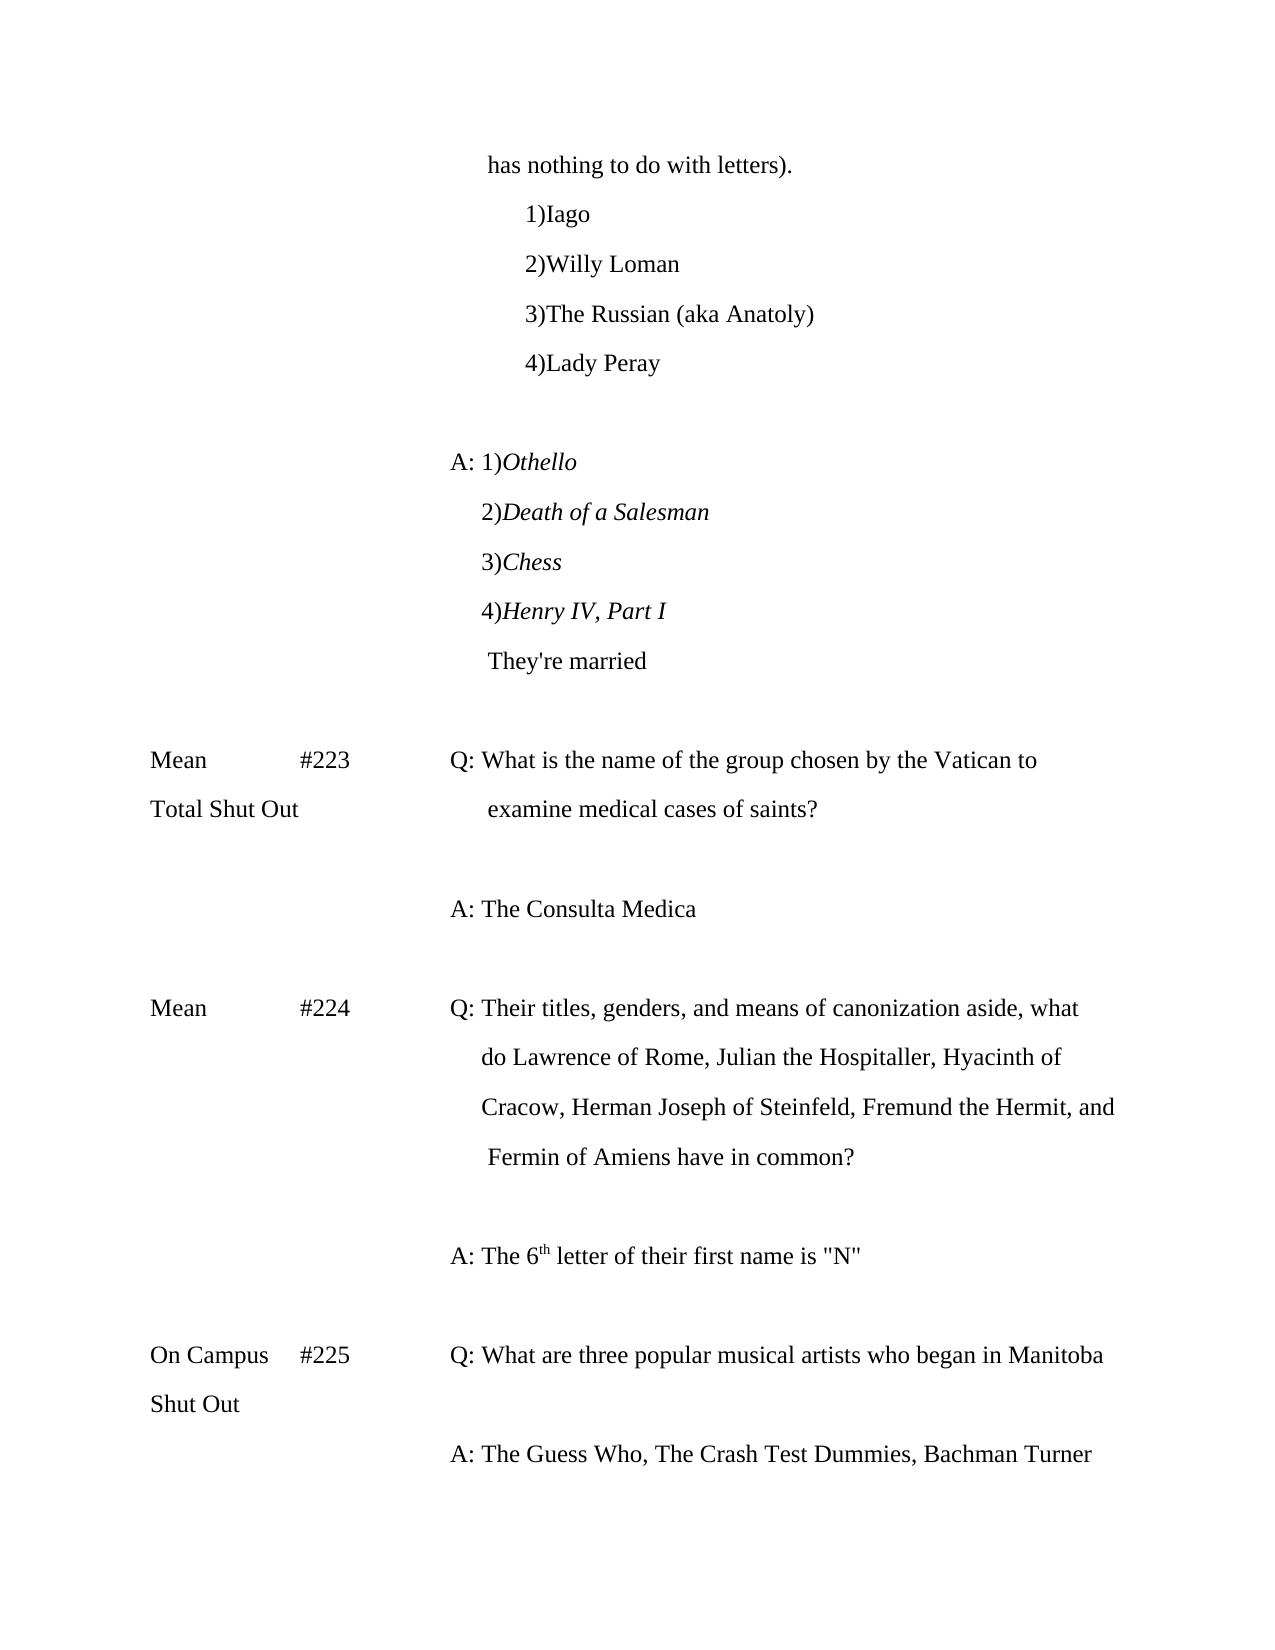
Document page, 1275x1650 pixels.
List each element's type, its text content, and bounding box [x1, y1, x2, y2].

text A: The Consulta Medica [150, 894, 1125, 922]
text Cracow, Herman Joseph of Steinfeld, Fremund the Hermit, and [150, 1092, 1125, 1121]
text do Lawrence of Rome, Julian the Hospitaller, Hyacinth of [150, 1042, 1125, 1071]
text 2)Death of a Salesman [150, 497, 1125, 526]
text A: The 6th letter of their first name is "N" [150, 1241, 1125, 1269]
text 3)Chess [150, 547, 1125, 575]
text 4)Lady Peray [150, 348, 1125, 377]
text 4)Henry IV, Part I [150, 596, 1125, 625]
text Mean #223 Q: What is the name of the group chosen by the Vatican to [150, 745, 1125, 774]
text A: 1)Othello [150, 447, 1125, 476]
text A: The Guess Who, The Crash Test Dummies, Bachman Turner [150, 1439, 1125, 1468]
text Mean #224 Q: Their titles, genders, and means of canonization aside, what [150, 993, 1125, 1022]
text 2)Willy Loman [150, 249, 1125, 278]
text Fermin of Amiens have in common? [150, 1142, 1125, 1170]
text 1)Iago [150, 199, 1125, 228]
text 3)The Russian (aka Anatoly) [150, 299, 1125, 327]
text On Campus #225 Q: What are three popular musical artists who began in Manitoba [150, 1340, 1125, 1369]
text has nothing to do with letters). [150, 150, 1125, 179]
text They're married [150, 646, 1125, 674]
text Total Shut Out examine medical cases of saints? [150, 794, 1125, 823]
text Shut Out [150, 1389, 1125, 1418]
